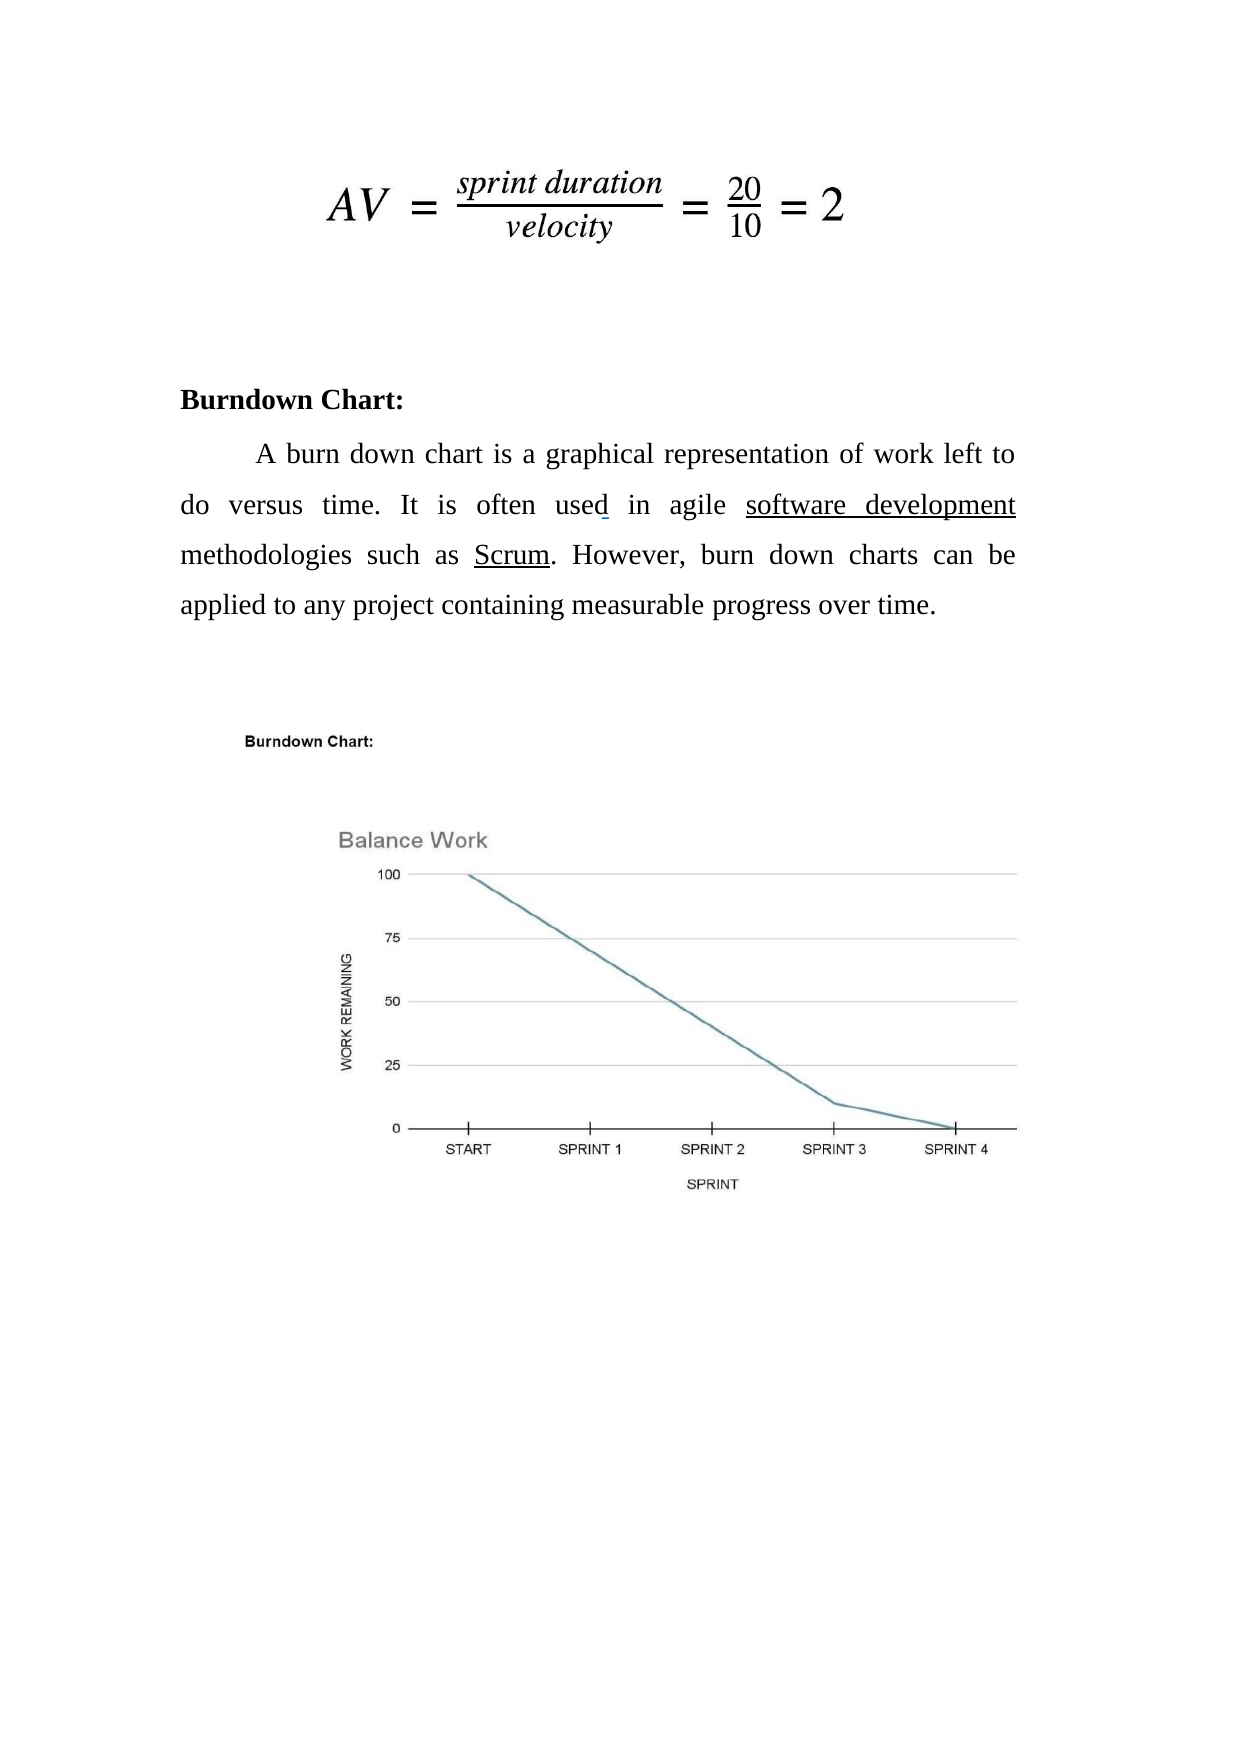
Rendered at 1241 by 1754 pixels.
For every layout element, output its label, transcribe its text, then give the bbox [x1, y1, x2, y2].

picture [325, 169, 844, 244]
text A burn down chart is a graphical representation of work left to do versus time. It is often used in agile software development methodologies such as Scrum. However, burn down charts can be applied to any project containing measurable progress over time. [180, 437, 1016, 621]
subtitle Burndown Chart: [180, 382, 1090, 415]
picture [245, 735, 1020, 1192]
